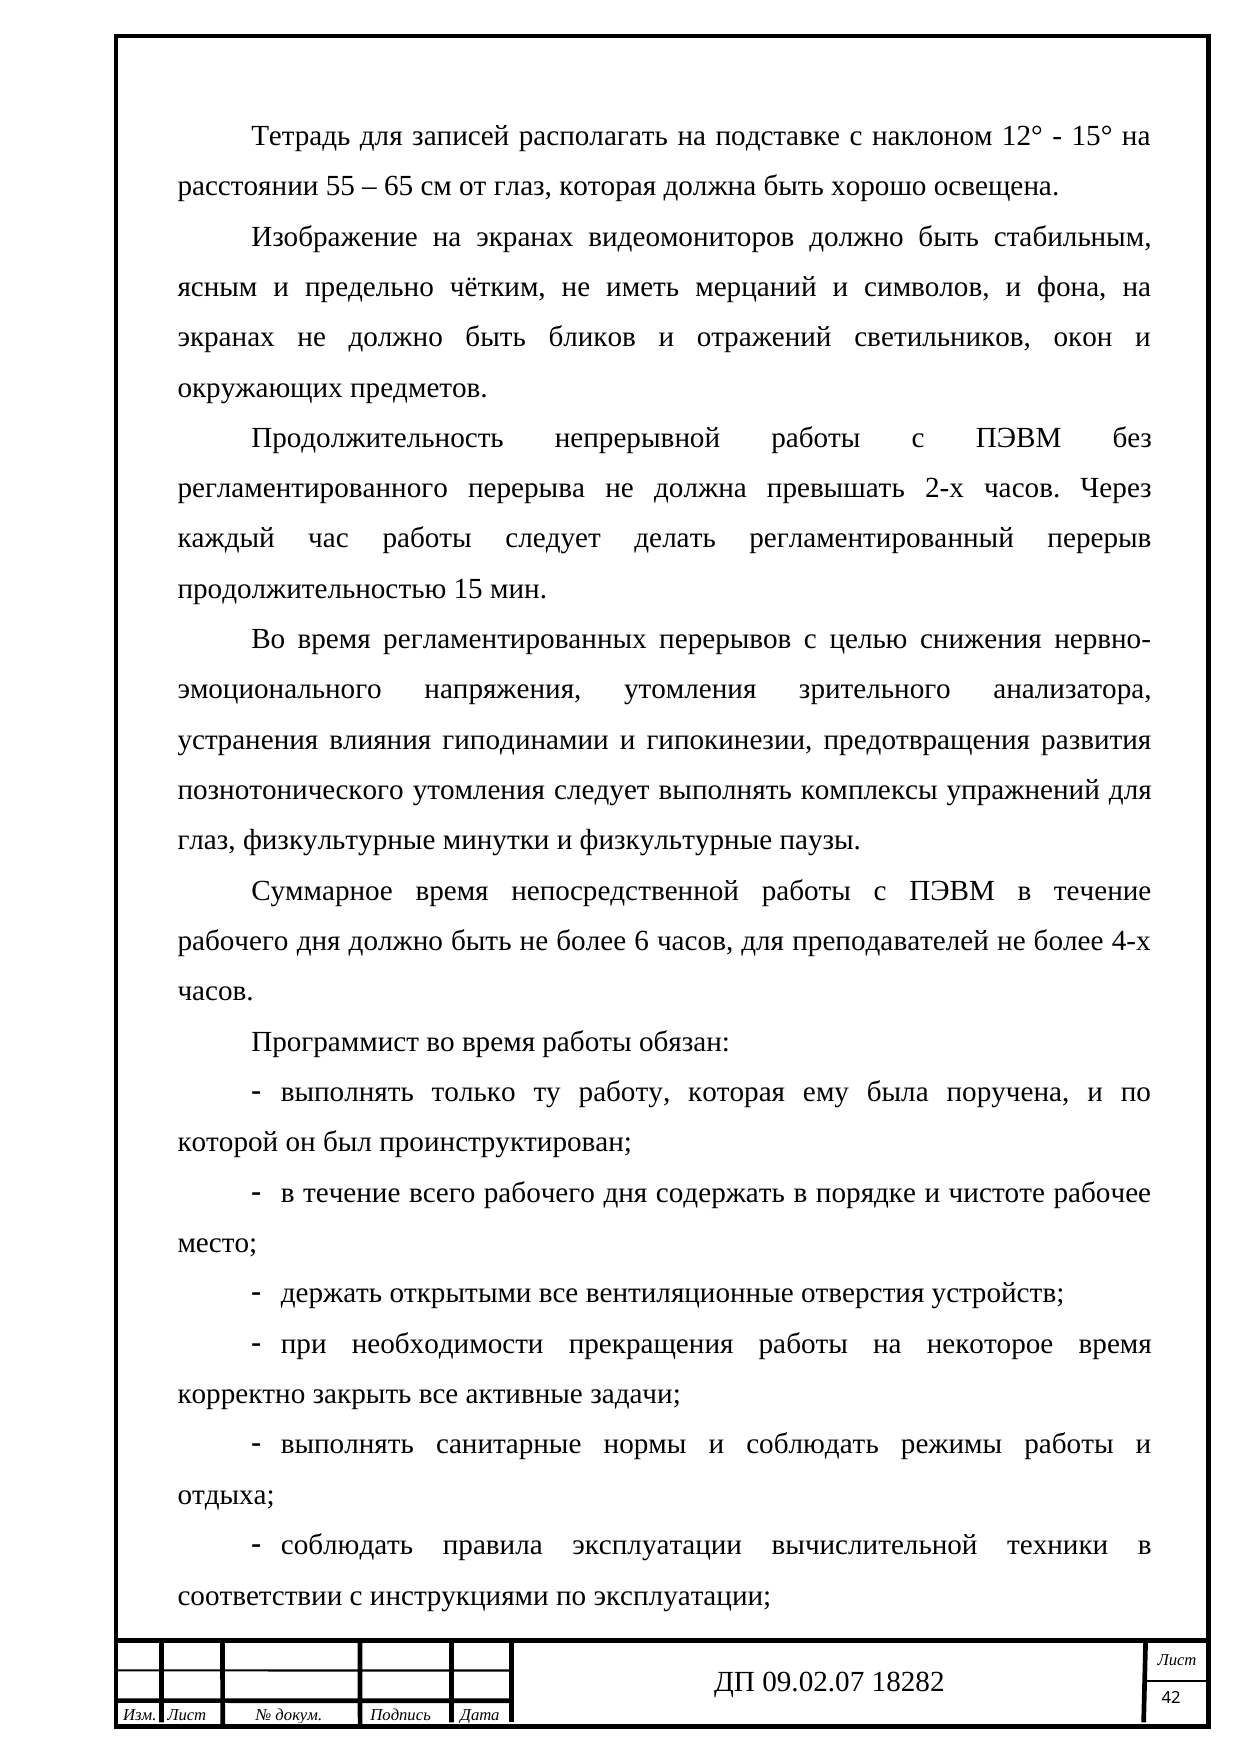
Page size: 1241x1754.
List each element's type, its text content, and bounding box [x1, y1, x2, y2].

text Программист во время работы обязан: [177, 1024, 1152, 1057]
list соблюдать правила эксплуатации вычислительной техники в соответствии с инструкциями по эксплуатации; [177, 1527, 1152, 1611]
text Изображение на экранах видеомониторов должно быть стабильным, ясным и предельно чётким, не иметь мерцаний и символов, и фона, на экранах не должно быть бликов и отражений светильников, окон и окружающих предметов. [177, 219, 1152, 403]
list держать открытыми все вентиляционные отверстия устройств; [177, 1276, 1152, 1309]
text Продолжительность непрерывной работы с ПЭВМ без регламентированного перерыва не должна превышать 2-х часов. Через каждый час работы следует делать регламентированный перерыв продолжительностью 15 мин. [177, 420, 1152, 604]
list при необходимости прекращения работы на некоторое время корректно закрыть все активные задачи; [177, 1326, 1152, 1410]
text Суммарное время непосредственной работы с ПЭВМ в течение рабочего дня должно быть не более 6 часов, для преподавателей не более 4-х часов. [177, 873, 1152, 1007]
list выполнять только ту работу, которая ему была поручена, и по которой он был проинструктирован; [177, 1074, 1152, 1158]
list в течение всего рабочего дня содержать в порядке и чистоте рабочее место; [177, 1175, 1152, 1259]
text Тетрадь для записей располагать на подставке с наклоном 12° - 15° на расстоянии 55 – 65 см от глаз, которая должна быть хорошо освещена. [177, 118, 1152, 202]
list выполнять санитарные нормы и соблюдать режимы работы и отдыха; [177, 1427, 1152, 1511]
text Во время регламентированных перерывов с целью снижения нервно-эмоционального напряжения, утомления зрительного анализатора, устранения влияния гиподинамии и гипокинезии, предотвращения развития познотонического утомления следует выполнять комплексы упражнений для глаз, физкультурные минутки и физкультурные паузы. [177, 621, 1152, 856]
